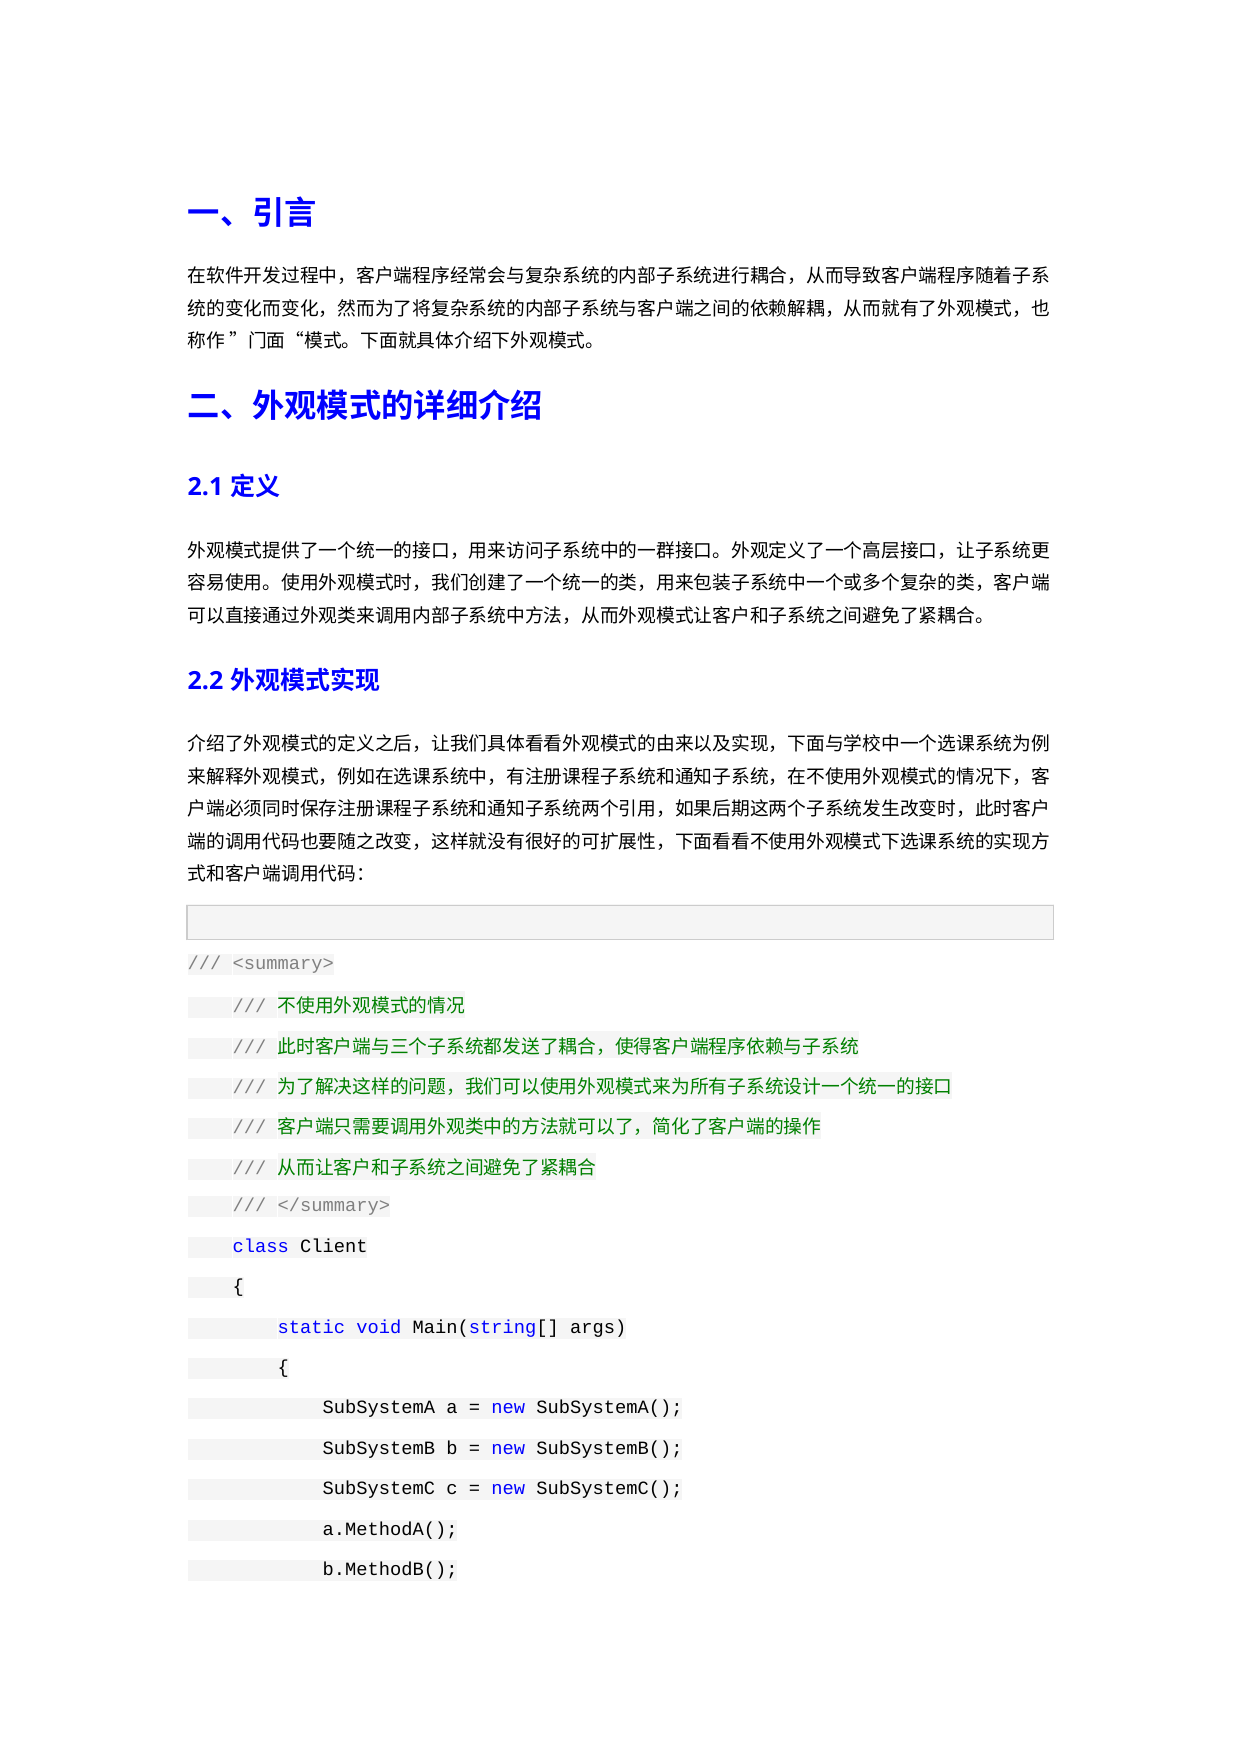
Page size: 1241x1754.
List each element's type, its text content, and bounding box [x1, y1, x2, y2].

subtitle 一、引言 [187, 178, 1053, 243]
text SubSystemB b = new SubSystemB(); [187, 1433, 1053, 1466]
text static void Main(string[] args) [187, 1312, 1053, 1344]
text 外观模式提供了一个统一的接口，用来访问子系统中的一群接口。外观定义了一个高层接口，让子系统更容易使用。使用外观模式时，我们创建了一个统一的类，用来包装子系统中一个或多个复杂的类，客户端可以直接通过外观类来调用内部子系统中方法，从而外观模式让客户和子系统之间避免了紧耦合。 [187, 533, 1053, 630]
text /// <summary> [187, 948, 1053, 981]
text SubSystemC c = new SubSystemC(); [187, 1473, 1053, 1506]
text /// 此时客户端与三个子系统都发送了耦合，使得客户端程序依赖与子系统 [187, 1029, 1053, 1061]
subtitle 二、外观模式的详细介绍 [187, 371, 1053, 436]
text b.MethodB(); [187, 1554, 1053, 1587]
text 在软件开发过程中，客户端程序经常会与复杂系统的内部子系统进行耦合，从而导致客户端程序随着子系统的变化而变化，然而为了将复杂系统的内部子系统与客户端之间的依赖解耦，从而就有了外观模式，也称作 ”门面“模式。下面就具体介绍下外观模式。 [187, 258, 1053, 356]
text { [187, 1271, 1053, 1304]
text /// 不使用外观模式的情况 [187, 988, 1053, 1021]
text /// 为了解决这样的问题，我们可以使用外观模式来为所有子系统设计一个统一的接口 [187, 1069, 1053, 1102]
subtitle 2.1 定义 [187, 452, 1053, 517]
text class Client [187, 1231, 1053, 1263]
text /// </summary> [187, 1191, 1053, 1223]
text { [187, 1352, 1053, 1385]
text /// 从而让客户和子系统之间避免了紧耦合 [187, 1150, 1053, 1183]
text SubSystemA a = new SubSystemA(); [187, 1393, 1053, 1425]
text a.MethodA(); [187, 1514, 1053, 1546]
text 介绍了外观模式的定义之后，让我们具体看看外观模式的由来以及实现，下面与学校中一个选课系统为例来解释外观模式，例如在选课系统中，有注册课程子系统和通知子系统，在不使用外观模式的情况下，客户端必须同时保存注册课程子系统和通知子系统两个引用，如果后期这两个子系统发生改变时，此时客户端的调用代码也要随之改变，这样就没有很好的可扩展性，下面看看不使用外观模式下选课系统的实现方式和客户端调用代码： [187, 726, 1053, 889]
subtitle 2.2 外观模式实现 [187, 646, 1053, 711]
text /// 客户端只需要调用外观类中的方法就可以了，简化了客户端的操作 [187, 1110, 1053, 1142]
